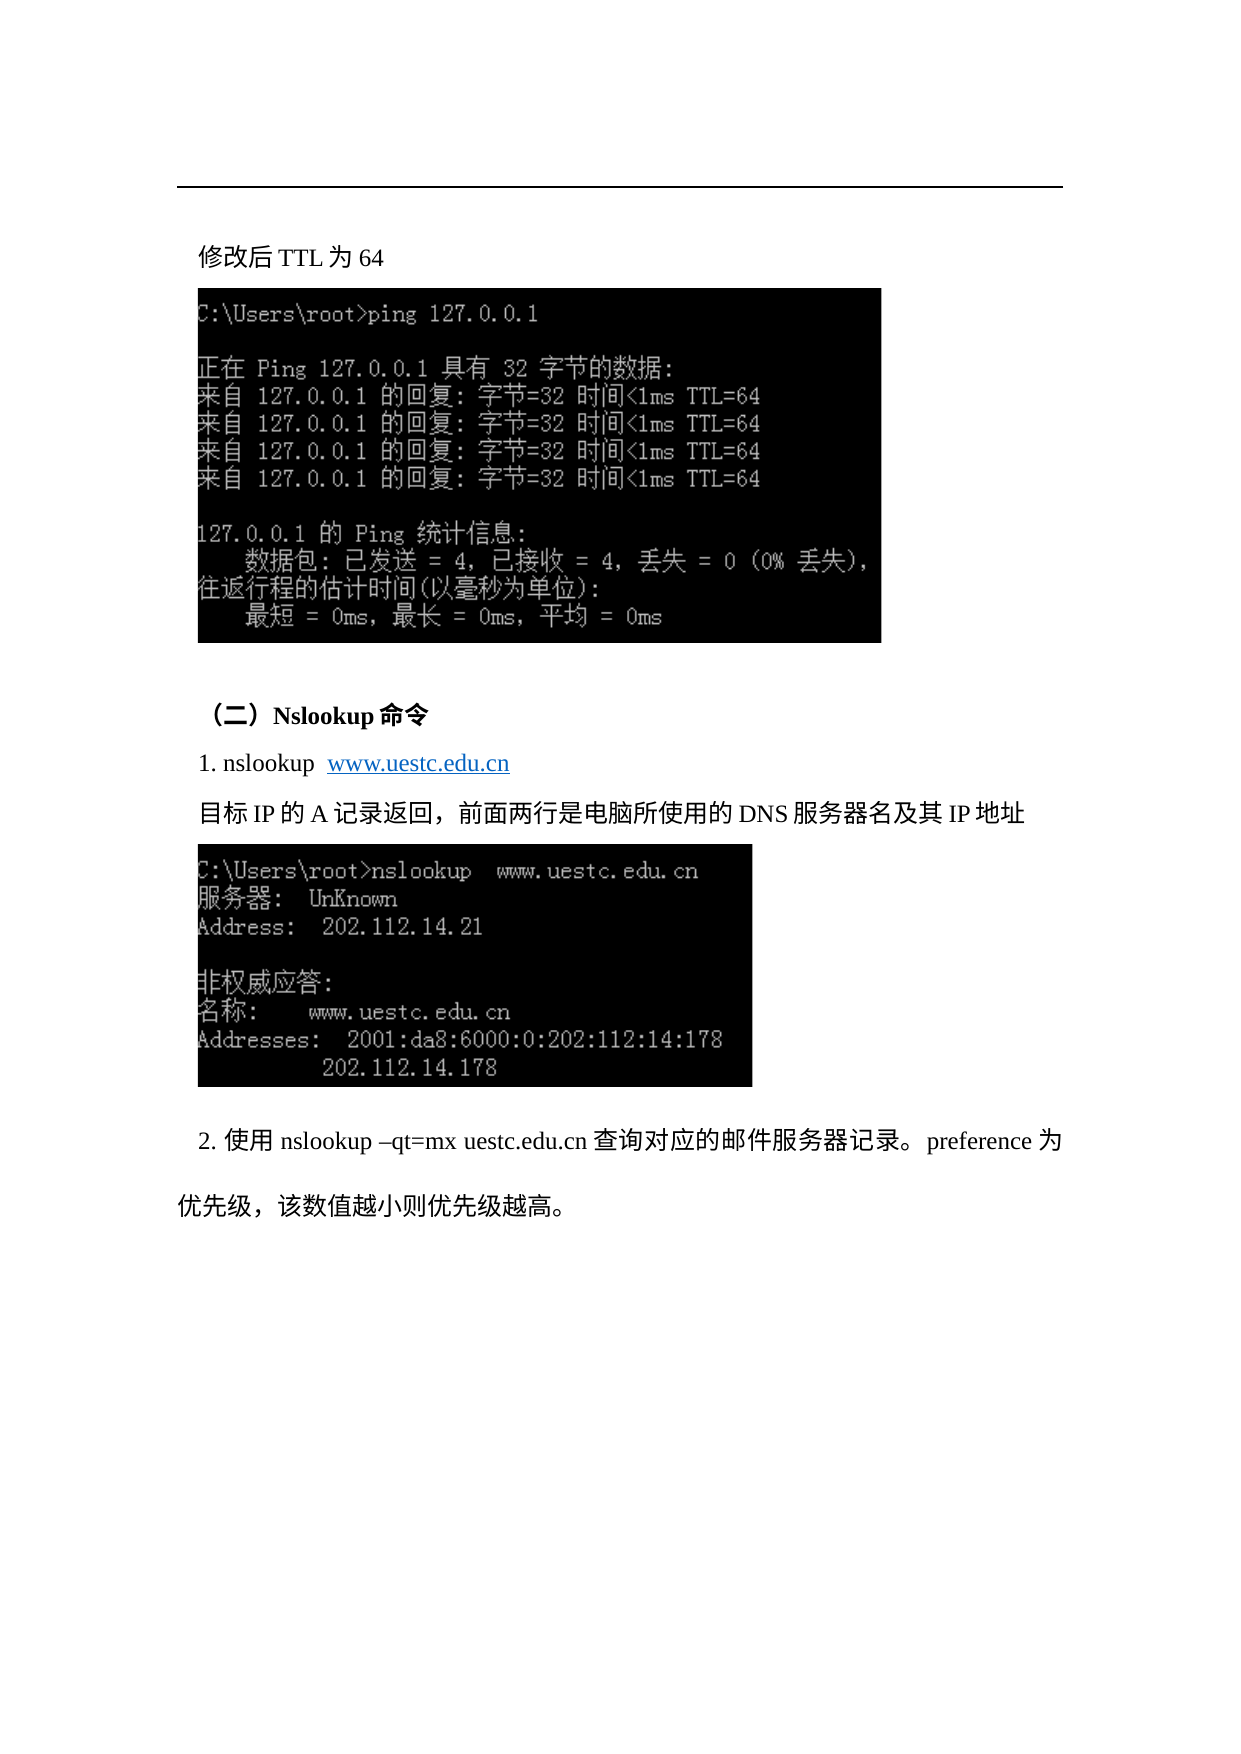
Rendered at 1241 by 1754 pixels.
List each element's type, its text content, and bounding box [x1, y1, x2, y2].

text 修改后TTL为64 [177, 223, 1063, 288]
text 目标IP的A记录返回，前面两行是电脑所使用的DNS服务器名及其IP地址 [177, 779, 1063, 844]
text 2. 使用nslookup –qt=mx uestc.edu.cn查询对应的邮件服务器记录。preference为优先级，该数值越小则优先级越高。 [177, 1106, 1063, 1237]
text 1. nslookup www.uestc.edu.cn [177, 746, 1063, 779]
picture [197, 288, 882, 643]
picture [197, 844, 753, 1087]
text （二）Nslookup命令 [177, 681, 1063, 746]
